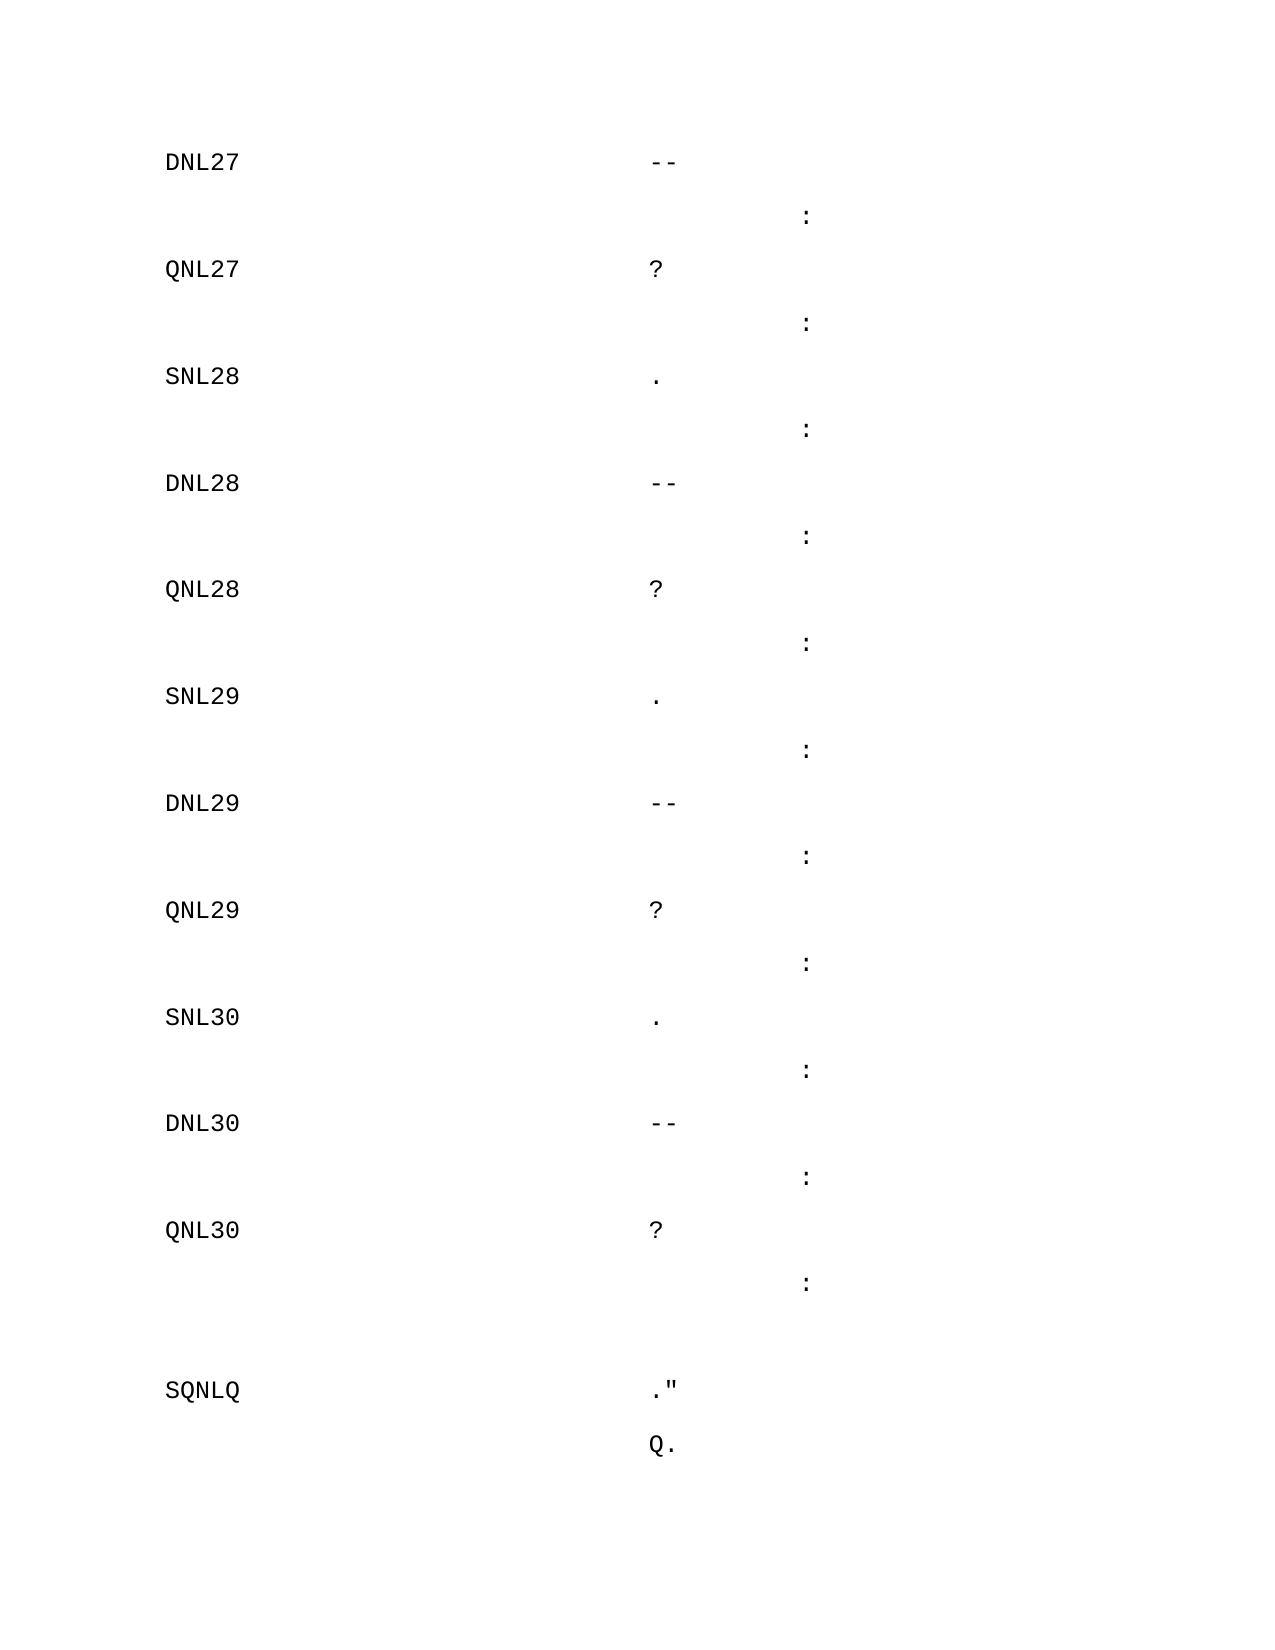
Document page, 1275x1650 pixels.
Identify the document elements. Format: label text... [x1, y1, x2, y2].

table_cell DNL28 [139, 470, 637, 577]
table_cell . : [638, 364, 1136, 470]
table_cell QNL30 [139, 1218, 637, 1324]
table_cell -- : [638, 150, 1136, 257]
table_cell -- : [638, 1111, 1136, 1218]
table_cell ? : [638, 257, 1136, 363]
table_header ." Q. [638, 1378, 1136, 1484]
table_cell DNL29 [139, 791, 637, 897]
table_cell -- : [638, 470, 1136, 577]
table_cell DNL30 [139, 1111, 637, 1218]
table_cell DNL27 [139, 150, 637, 257]
table_cell -- : [638, 791, 1136, 897]
table_header SQNLQ [139, 1378, 637, 1484]
table_cell QNL28 [139, 577, 637, 684]
table_cell ? : [638, 577, 1136, 684]
table_cell ? : [638, 898, 1136, 1004]
table_cell SNL30 [139, 1004, 637, 1111]
table_cell . : [638, 1004, 1136, 1111]
table_cell QNL29 [139, 898, 637, 1004]
table_cell SNL28 [139, 364, 637, 470]
table_cell SNL29 [139, 684, 637, 791]
table_cell ? : [638, 1218, 1136, 1324]
table_cell . : [638, 684, 1136, 791]
table_cell QNL27 [139, 257, 637, 363]
